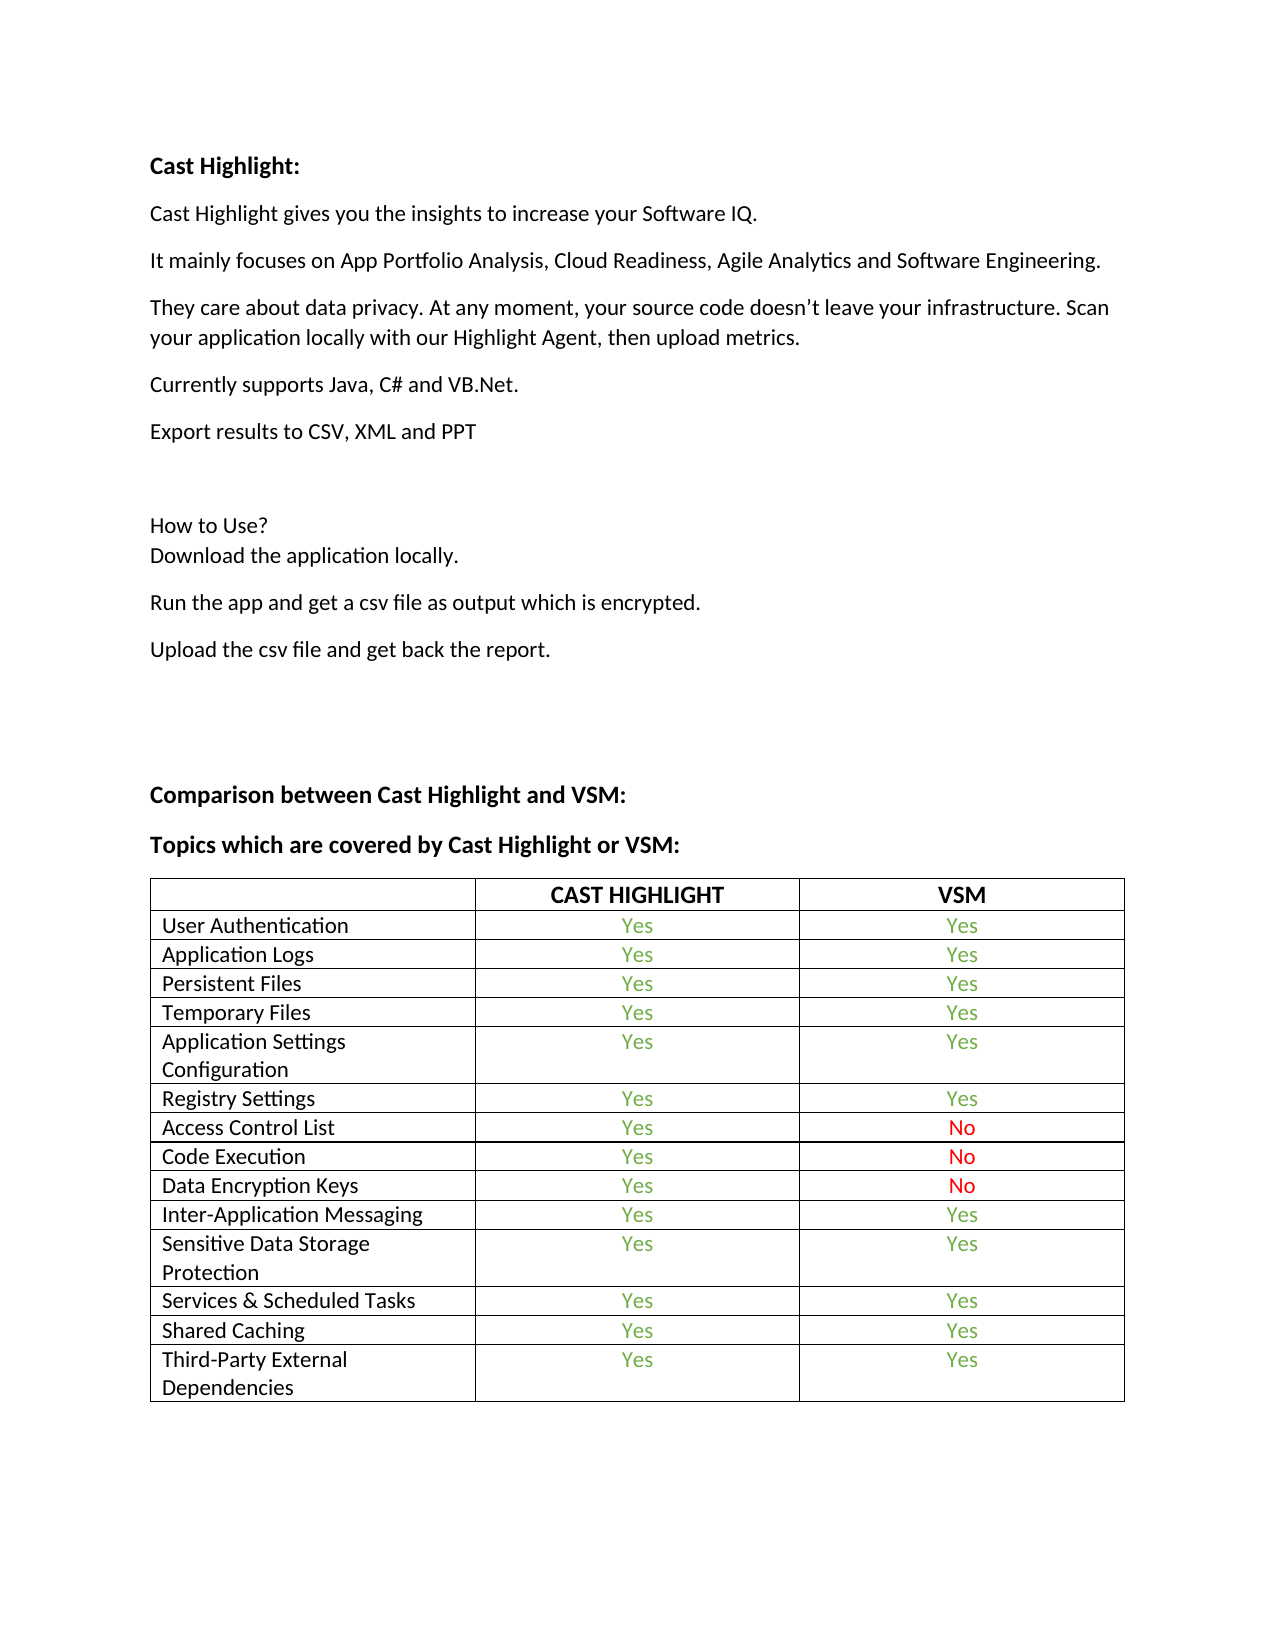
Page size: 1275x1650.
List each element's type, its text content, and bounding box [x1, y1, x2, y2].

table_cell Yes [800, 998, 1124, 1026]
table_cell Yes [476, 1316, 799, 1344]
table_cell Yes [476, 940, 799, 968]
table_cell Yes [476, 998, 799, 1026]
table_cell Yes [800, 911, 1124, 939]
table_cell Yes [800, 1345, 1124, 1401]
table_cell Yes [800, 969, 1124, 997]
table_cell User Authentication [151, 911, 475, 939]
table_cell Yes [476, 969, 799, 997]
table_cell Yes [800, 1084, 1124, 1112]
text Topics which are covered by Cast Highlight or VSM: [150, 829, 1125, 859]
table_header VSM [800, 879, 1124, 910]
table_cell Data Encryption Keys [151, 1171, 475, 1199]
table_cell Temporary Files [151, 998, 475, 1026]
table_cell Application Settings Configuration [151, 1027, 475, 1083]
table_header CAST HIGHLIGHT [476, 879, 799, 910]
table_cell Shared Caching [151, 1316, 475, 1344]
text It mainly focuses on App Portfolio Analysis, Cloud Readiness, Agile Analytics and Software Engineering. [150, 246, 1125, 274]
table_cell Yes [800, 1027, 1124, 1083]
table_cell Yes [476, 1171, 799, 1199]
text How to Use? Download the application locally. [150, 511, 1125, 569]
table_cell Persistent Files [151, 969, 475, 997]
table_cell Registry Settings [151, 1084, 475, 1112]
table_cell No [800, 1143, 1124, 1170]
table_header [151, 879, 475, 910]
text Comparison between Cast Highlight and VSM: [150, 779, 1125, 810]
table_cell No [800, 1113, 1124, 1141]
table_cell Yes [476, 1143, 799, 1170]
table_cell Yes [476, 1287, 799, 1315]
text Run the app and get a csv file as output which is encrypted. [150, 588, 1125, 616]
table_cell Code Execution [151, 1143, 475, 1170]
text Currently supports Java, C# and VB.Net. [150, 370, 1125, 398]
text Export results to CSV, XML and PPT [150, 417, 1125, 445]
table_cell Services & Scheduled Tasks [151, 1287, 475, 1315]
table_cell No [800, 1171, 1124, 1199]
table_cell Yes [476, 1345, 799, 1401]
text Cast Highlight gives you the insights to increase your Software IQ. [150, 199, 1125, 228]
table_cell Sensitive Data Storage Protection [151, 1230, 475, 1286]
table_cell Access Control List [151, 1113, 475, 1141]
table_cell Yes [800, 1287, 1124, 1315]
table_cell Yes [476, 1230, 799, 1286]
table_cell Yes [476, 1084, 799, 1112]
table_cell Inter-Application Messaging [151, 1201, 475, 1228]
table_cell Yes [476, 1113, 799, 1141]
table_cell Third-Party External Dependencies [151, 1345, 475, 1401]
table_cell Yes [476, 1201, 799, 1228]
table_cell Yes [476, 1027, 799, 1083]
table_cell Yes [800, 1230, 1124, 1286]
table_cell Yes [476, 911, 799, 939]
table_cell Application Logs [151, 940, 475, 968]
text Upload the csv file and get back the report. [150, 635, 1125, 663]
table_cell Yes [800, 940, 1124, 968]
table_cell Yes [800, 1201, 1124, 1228]
text They care about data privacy. At any moment, your source code doesn’t leave your infrastructure. Scan your application locally with our Highlight Agent, then upload metrics. [150, 293, 1125, 352]
table_cell Yes [800, 1316, 1124, 1344]
text Cast Highlight: [150, 150, 1125, 181]
